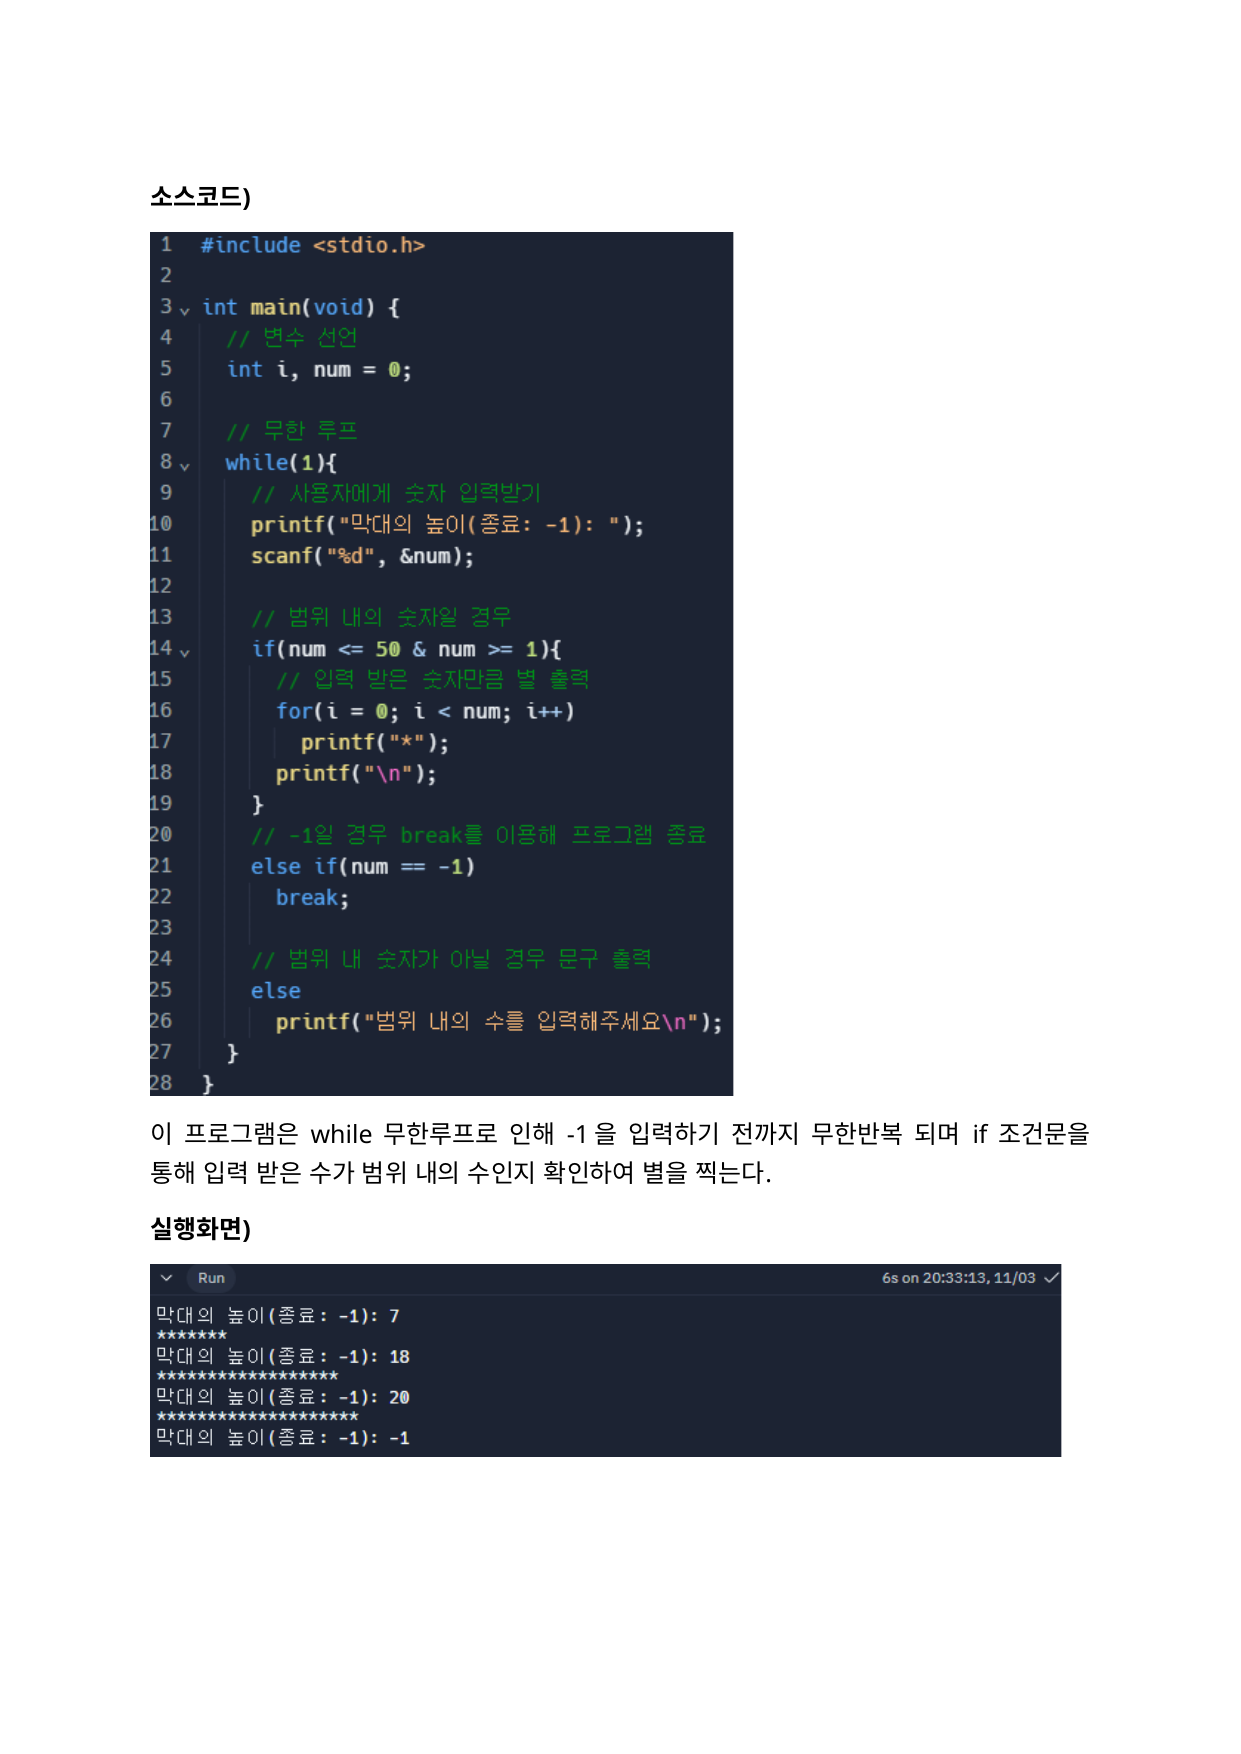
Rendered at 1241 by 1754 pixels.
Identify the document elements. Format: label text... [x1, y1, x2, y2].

text 소스코드) [150, 177, 1090, 213]
text 이 프로그램은 while 무한루프로 인해 -1을 입력하기 전까지 무한반복 되며 if 조건문을 통해 입력 받은 수가 범위 내의 수인지 확인하여 별을 찍는다. [150, 1114, 1090, 1189]
picture [150, 1264, 1062, 1457]
picture [150, 232, 734, 1096]
text 실행화면) [150, 1209, 1090, 1245]
